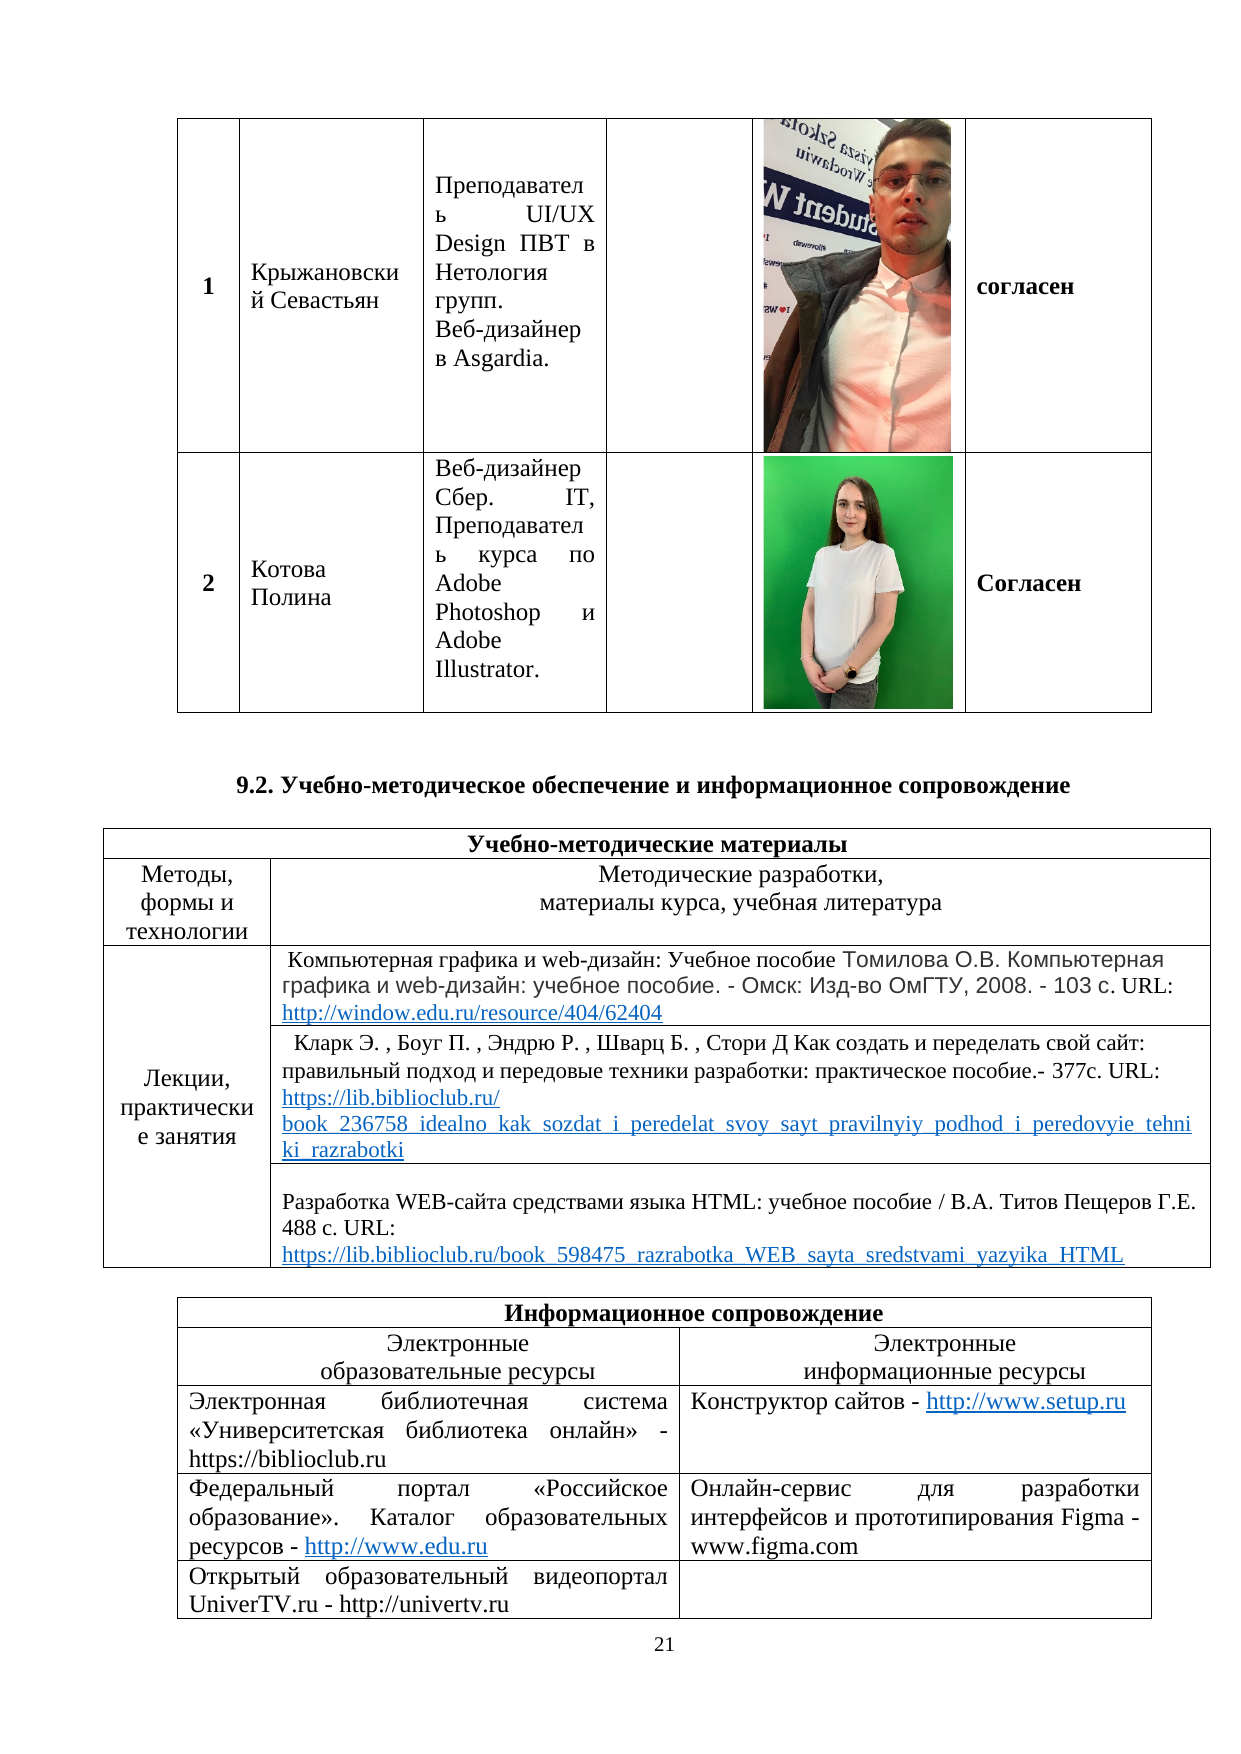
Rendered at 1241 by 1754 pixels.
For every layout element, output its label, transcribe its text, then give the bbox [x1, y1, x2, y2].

table_cell 2 [178, 453, 239, 712]
table_cell 1 [178, 119, 239, 452]
table_cell [607, 119, 752, 452]
table_cell [753, 453, 965, 712]
table_cell Электронные информационные ресурсы [680, 1328, 1151, 1385]
table_cell [680, 1561, 1151, 1618]
table_cell [951, 119, 965, 452]
table_cell Федеральный портал «Российское образование». Каталог образовательных ресурсов - http://www.edu.ru [178, 1474, 679, 1560]
table_header Информационное сопровождение [178, 1298, 1151, 1327]
table_cell Методы, формы и технологии [104, 859, 270, 945]
table_header Учебно-методические материалы [104, 829, 1210, 858]
table_cell Крыжановский Севастьян [240, 119, 423, 452]
table_cell Компьютерная графика и web-дизайн: Учебное пособие Томилова О.В. Компьютерная графика и web-дизайн: учебное пособие. - Омск: Изд-во ОмГТУ, 2008. - 103 с. URL: http://window.edu.ru/resource/404/62404 [271, 946, 1210, 1025]
table_cell Веб-дизайнер Сбер. IT, Преподаватель курса по Adobe Photoshop и Adobe Illustrator. [424, 453, 606, 712]
table_cell Электронная библиотечная система «Университетская библиотека онлайн» - https://biblioclub.ru [178, 1386, 679, 1472]
table_cell Онлайн-сервис для разработки интерфейсов и прототипирования Figma - www.figma.com [680, 1474, 1151, 1560]
table_cell Разработка WEB-сайта средствами языка HTML: учебное пособие / В.A. Титов Пещеров Г.Е. 488 с. URL: https://lib.biblioclub.ru/book_598475_razrabotka_WEB_sayta_sredstvami_yazyika_HTML [271, 1164, 1210, 1267]
table_cell [607, 453, 752, 712]
text 9.2. Учебно-методическое обеспечение и информационное сопровождение [177, 770, 1152, 799]
table_cell Методические разработки, материалы курса, учебная литература [271, 859, 1210, 945]
picture [763, 456, 953, 709]
table_cell Кларк Э. , Боуг П. , Эндрю Р. , Шварц Б. , Стори Д Как создать и переделать свой сайт: правильный подход и передовые техники разработки: практическое пособие.- 377с. URL: https://lib.biblioclub.ru/book_236758_idealno_kak_sozdat_i_peredelat_svoy_sayt_pravilnyiy_podhod_i_peredovyie_tehniki_razrabotki [271, 1026, 1210, 1163]
table_cell Открытый образовательный видеопортал UniverTV.ru - http://univertv.ru [178, 1561, 679, 1618]
table_cell согласен [966, 119, 1151, 452]
table_cell Конструктор сайтов - http://www.setup.ru [680, 1386, 1151, 1472]
table_cell Согласен [966, 453, 1151, 712]
picture [763, 119, 951, 452]
table_cell Лекции, практические занятия [104, 946, 270, 1267]
table_cell Преподаватель UI/UX Design ПВТ в Нетология групп. Веб-дизайнер в Asgardia. [424, 119, 606, 452]
table_cell [753, 119, 763, 452]
table_cell Котова Полина [240, 453, 423, 712]
table_cell Электронные образовательные ресурсы [178, 1328, 679, 1385]
